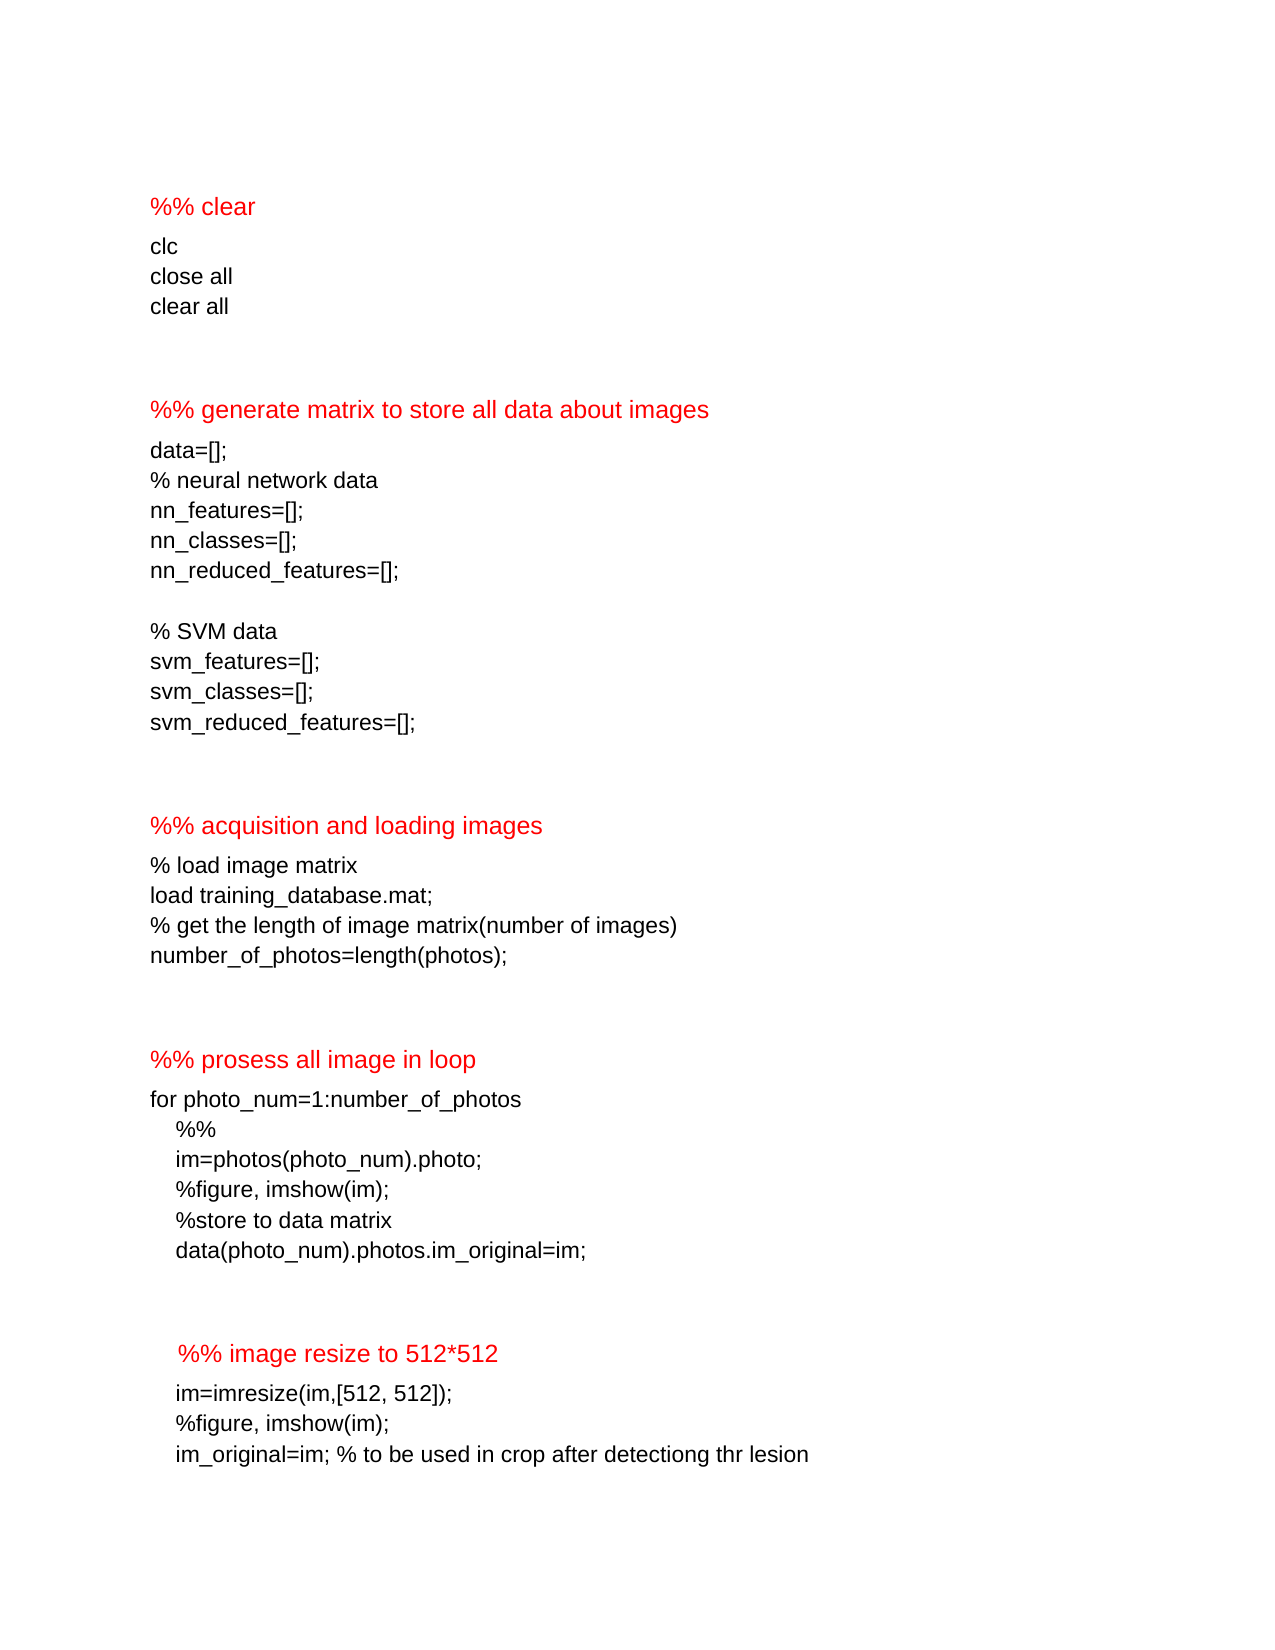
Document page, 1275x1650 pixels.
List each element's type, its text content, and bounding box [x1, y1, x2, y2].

text im=photos(photo_num).photo; [150, 1146, 1125, 1173]
subtitle %% clear [150, 192, 1125, 220]
text load training_database.mat; [150, 882, 1125, 908]
text close all [150, 263, 1125, 289]
text %store to data matrix [150, 1207, 1125, 1233]
text data=[]; [150, 437, 1125, 463]
subtitle %% image resize to 512*512 [150, 1339, 1125, 1368]
text %% [150, 1116, 1125, 1142]
subtitle %% generate matrix to store all data about images [150, 395, 1125, 424]
subtitle %% prosess all image in loop [150, 1044, 1125, 1073]
text % load image matrix [150, 852, 1125, 878]
text number_of_photos=length(photos); [150, 942, 1125, 969]
text svm_reduced_features=[]; [150, 708, 1125, 735]
text %figure, imshow(im); [150, 1410, 1125, 1437]
text clear all [150, 293, 1125, 320]
subtitle %% acquisition and loading images [150, 811, 1125, 839]
text im=imresize(im,[512, 512]); [150, 1380, 1125, 1407]
text nn_reduced_features=[]; [150, 557, 1125, 584]
text clc [150, 233, 1125, 259]
text im_original=im; % to be used in crop after detectiong thr lesion [150, 1441, 1125, 1467]
text for photo_num=1:number_of_photos [150, 1086, 1125, 1112]
text % get the length of image matrix(number of images) [150, 912, 1125, 939]
text %figure, imshow(im); [150, 1176, 1125, 1203]
text nn_features=[]; [150, 497, 1125, 523]
text % neural network data [150, 467, 1125, 493]
text svm_classes=[]; [150, 678, 1125, 705]
text % SVM data [150, 618, 1125, 644]
text svm_features=[]; [150, 648, 1125, 674]
text data(photo_num).photos.im_original=im; [150, 1237, 1125, 1263]
text nn_classes=[]; [150, 527, 1125, 554]
